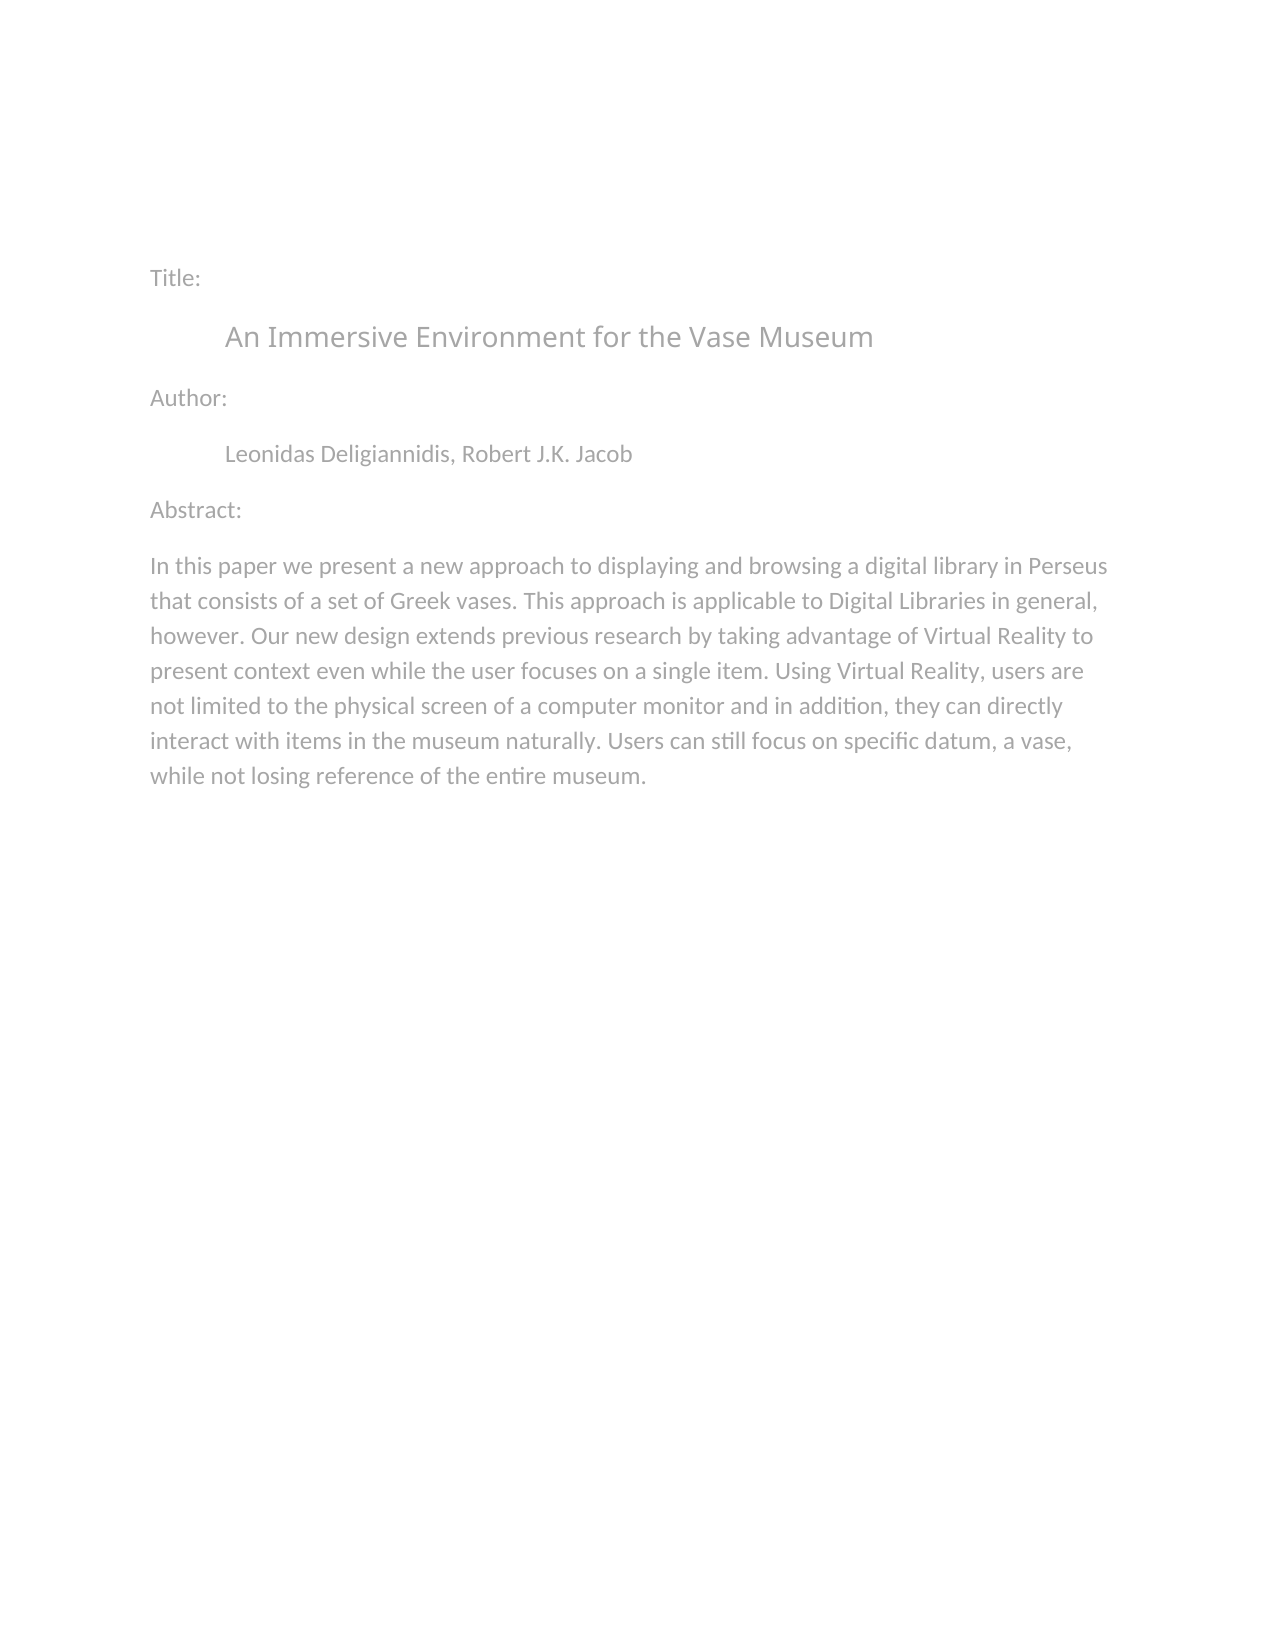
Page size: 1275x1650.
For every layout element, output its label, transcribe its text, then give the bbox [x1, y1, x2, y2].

text Author: [150, 382, 1125, 413]
text Title: [150, 262, 1125, 292]
text Leonidas Deligiannidis, Robert J.K. Jacob [150, 438, 1125, 469]
text Abstract: [150, 494, 1125, 524]
text In this paper we present a new approach to displaying and browsing a digital library in Perseus that consists of a set of Greek vases. This approach is applicable to Digital Libraries in general, however. Our new design extends previous research by taking advantage of Virtual Reality to present context even while the user focuses on a single item. Using Virtual Reality, users are not limited to the physical screen of a computer monitor and in addition, they can directly interact with items in the museum naturally. Users can still focus on specific datum, a vase, while not losing reference of the entire museum. [150, 550, 1125, 790]
text An Immersive Environment for the Vase Museum [150, 317, 1125, 356]
